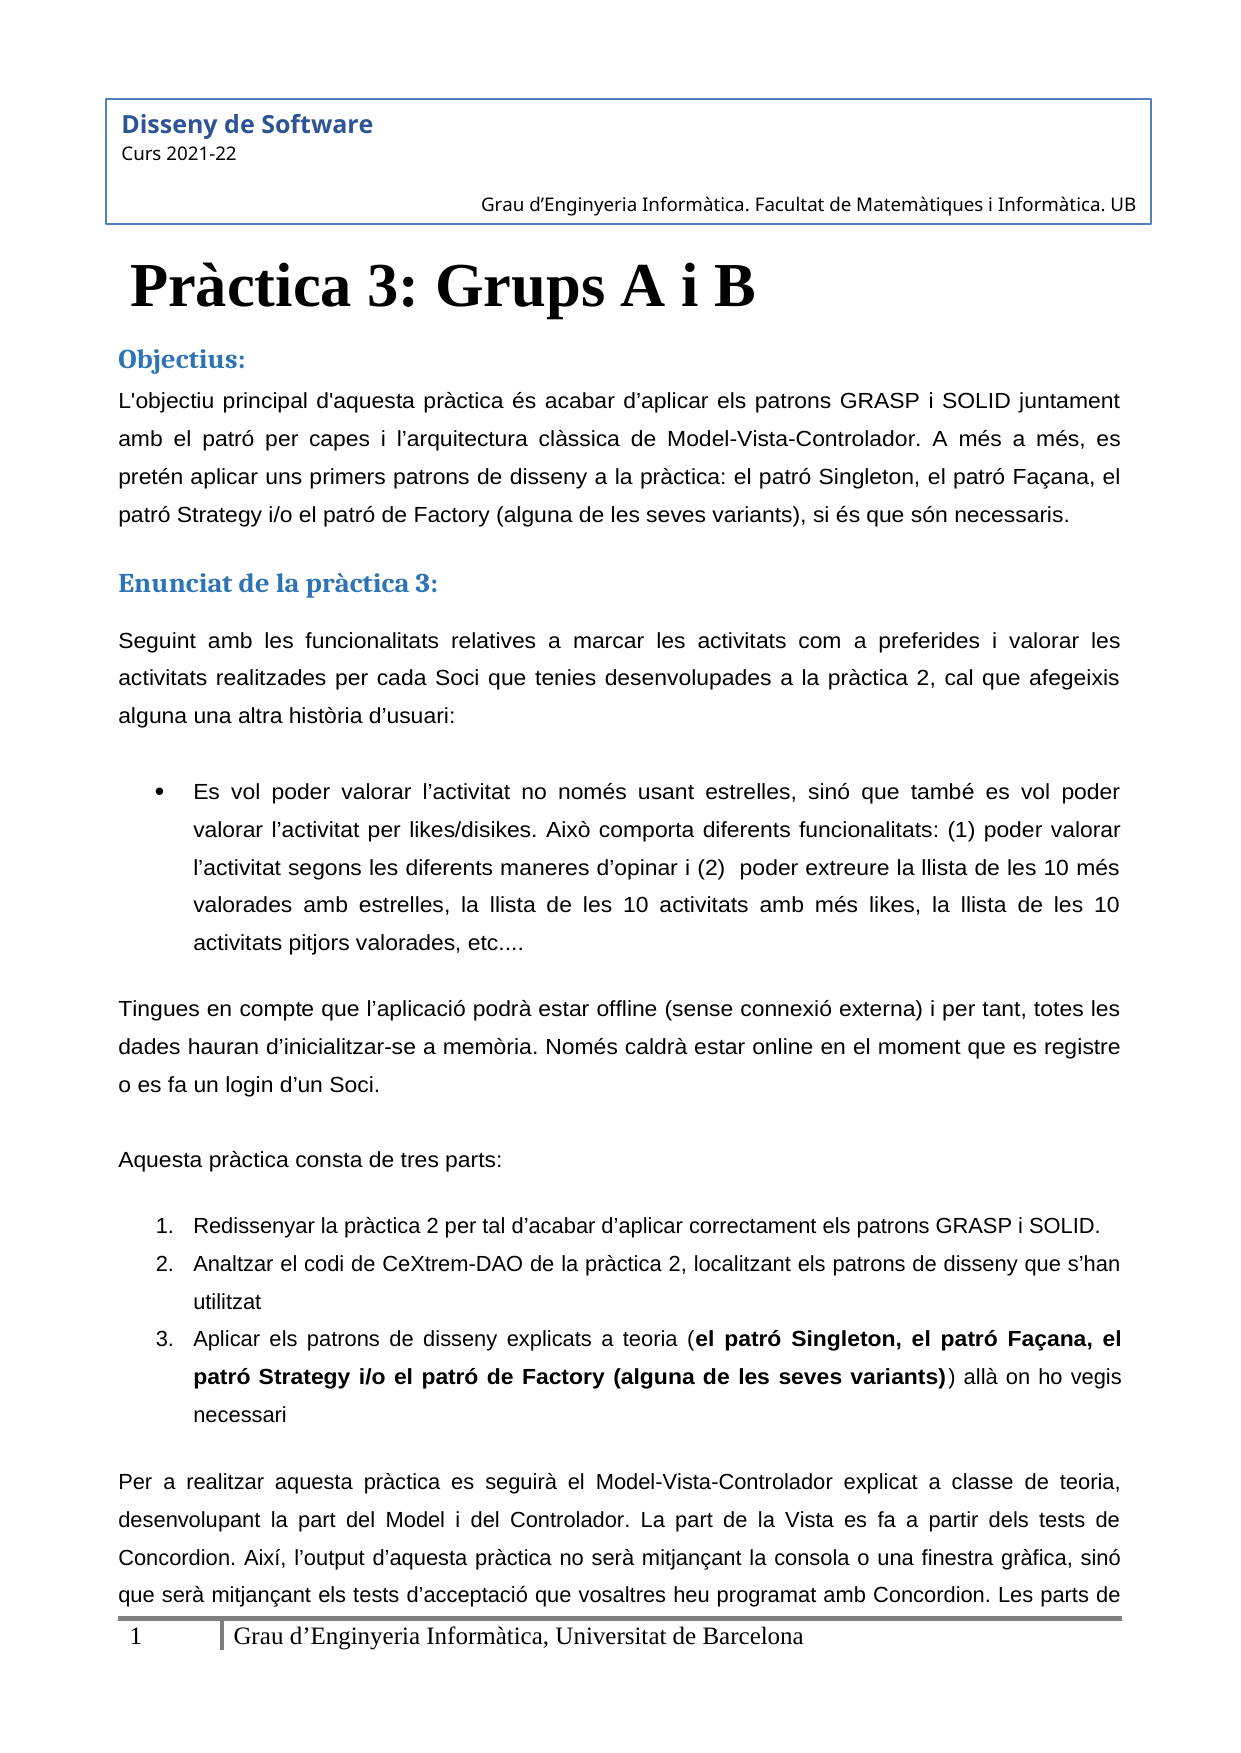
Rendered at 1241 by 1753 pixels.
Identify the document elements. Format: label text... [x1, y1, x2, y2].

list Analtzar el codi de CeXtrem-DAO de la pràctica 2, localitzant els patrons de disseny que s’han utilitzat [156, 1251, 1122, 1314]
list Aplicar els patrons de disseny explicats a teoria (el patró Singleton, el patró Façana, el patró Strategy i/o el patró de Factory (alguna de les seves variants)) allà on ho vegis necessari [156, 1326, 1122, 1427]
subtitle Seguint amb les funcionalitats relatives a marcar les activitats com a preferides i valorar les activitats realitzades per cada Soci que tenies desenvolupades a la pràctica 2, cal que afegeixis alguna una altra història d’usuari: [118, 627, 1122, 728]
subtitle Tingues en compte que l’aplicació podrà estar offline (sense connexió externa) i per tant, totes les dades hauran d’inicialitzar-se a memòria. Només caldrà estar online en el moment que es registre o es fa un login d’un Soci. [118, 996, 1122, 1097]
subtitle L'objectiu principal d'aquesta pràctica és acabar d’aplicar els patrons GRASP i SOLID juntament amb el patró per capes i l’arquitectura clàssica de Model-Vista-Controlador. A més a més, es pretén aplicar uns primers patrons de disseny a la pràctica: el patró Singleton, el patró Façana, el patró Strategy i/o el patró de Factory (alguna de les seves variants), si és que són necessaris. [118, 388, 1122, 527]
subtitle Objectius: [118, 344, 1122, 376]
list Redissenyar la pràctica 2 per tal d’acabar d’aplicar correctament els patrons GRASP i SOLID. [156, 1213, 1122, 1238]
subtitle Es vol poder valorar l’activitat no només usant estrelles, sinó que també es vol poder valorar l’activitat per likes/disikes. Això comporta diferents funcionalitats: (1) poder valorar l’activitat segons les diferents maneres d’opinar i (2) poder extreure la llista de les 10 més valorades amb estrelles, la llista de les 10 activitats amb més likes, la llista de les 10 activitats pitjors valorades, etc.... [156, 779, 1122, 955]
text Pràctica 3: Grups A i B [130, 137, 1122, 319]
subtitle Aquesta pràctica consta de tres parts: [118, 1147, 1122, 1172]
text Enunciat de la pràctica 3: [118, 568, 1122, 599]
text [118, 1469, 1122, 1608]
